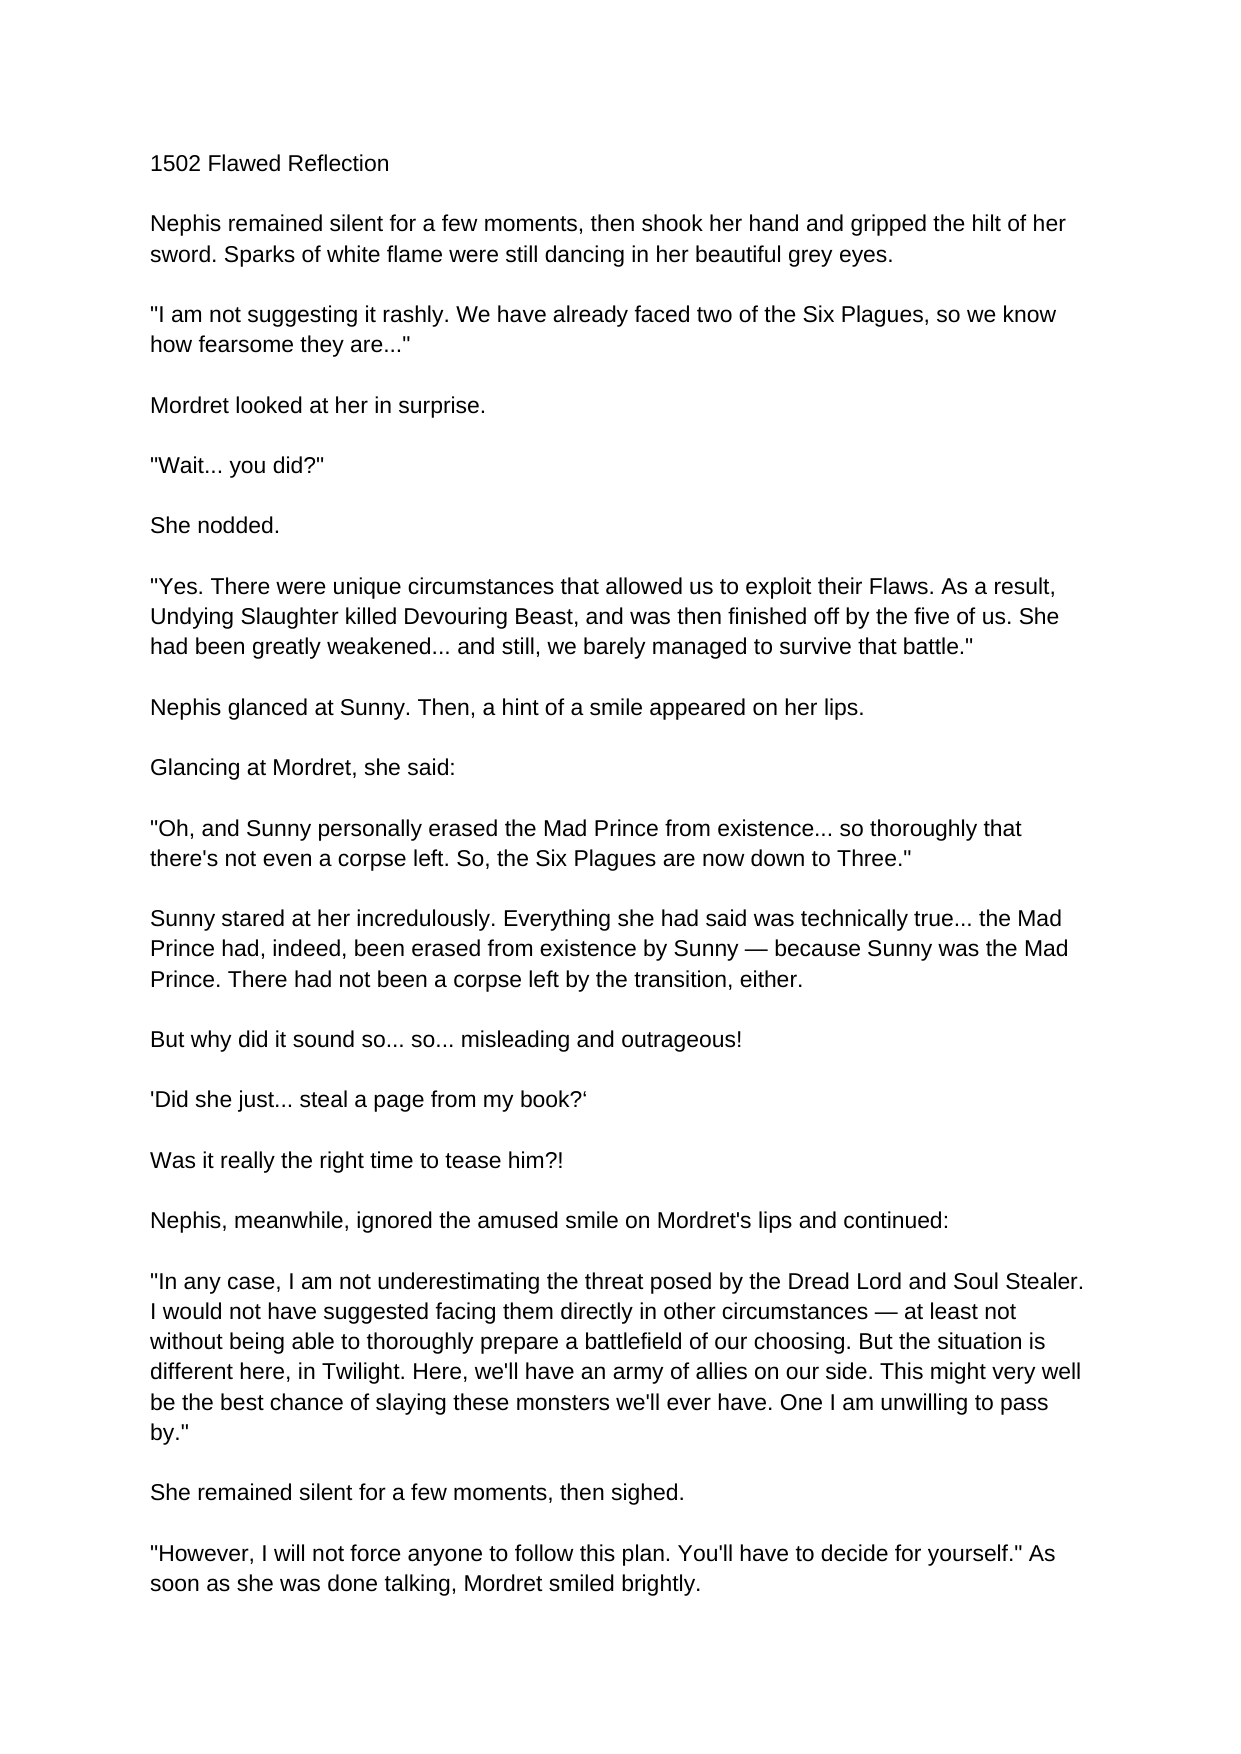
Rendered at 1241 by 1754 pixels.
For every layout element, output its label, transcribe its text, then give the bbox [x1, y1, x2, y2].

text "However, I will not force anyone to follow this plan. You'll have to decide for yourself." As soon as she was done talking, Mordret smiled brightly. [150, 1539, 1090, 1596]
text Nephis glanced at Sunny. Then, a hint of a smile appeared on her lips. [150, 694, 1090, 720]
text "Yes. There were unique circumstances that allowed us to exploit their Flaws. As a result, Undying Slaughter killed Devouring Beast, and was then finished off by the five of us. She had been greatly weakened... and still, we barely managed to survive that battle." [150, 573, 1090, 660]
text She remained silent for a few moments, then sighed. [150, 1479, 1090, 1506]
text Nephis remained silent for a few moments, then shook her hand and gripped the hilt of her sword. Sparks of white flame were still dancing in her beautiful grey eyes. [150, 210, 1090, 267]
text 'Did she just... steal a page from my book?‘ [150, 1086, 1090, 1113]
text Was it really the right time to tease him?! [150, 1147, 1090, 1173]
text "In any case, I am not underestimating the threat posed by the Dread Lord and Soul Stealer. I would not have suggested facing them directly in other circumstances — at least not without being able to thoroughly prepare a battlefield of our choosing. But the situation is different here, in Twilight. Here, we'll have an army of allies on our side. This might very well be the best chance of slaying these monsters we'll ever have. One I am unwilling to pass by." [150, 1268, 1090, 1445]
text 1502 Flawed Reflection [150, 150, 1090, 176]
text Nephis, meanwhile, ignored the amused smile on Mordret's lips and continued: [150, 1207, 1090, 1234]
text Glancing at Mordret, she said: [150, 754, 1090, 781]
text "Wait... you did?" [150, 452, 1090, 478]
text But why did it sound so... so... misleading and outrageous! [150, 1026, 1090, 1052]
text Mordret looked at her in surprise. [150, 392, 1090, 418]
text Sunny stared at her incredulously. Everything she had said was technically true... the Mad Prince had, indeed, been erased from existence by Sunny — because Sunny was the Mad Prince. There had not been a corpse left by the transition, either. [150, 905, 1090, 992]
text She nodded. [150, 512, 1090, 539]
text "I am not suggesting it rashly. We have already faced two of the Six Plagues, so we know how fearsome they are..." [150, 301, 1090, 358]
text "Oh, and Sunny personally erased the Mad Prince from existence... so thoroughly that there's not even a corpse left. So, the Six Plagues are now down to Three." [150, 814, 1090, 871]
